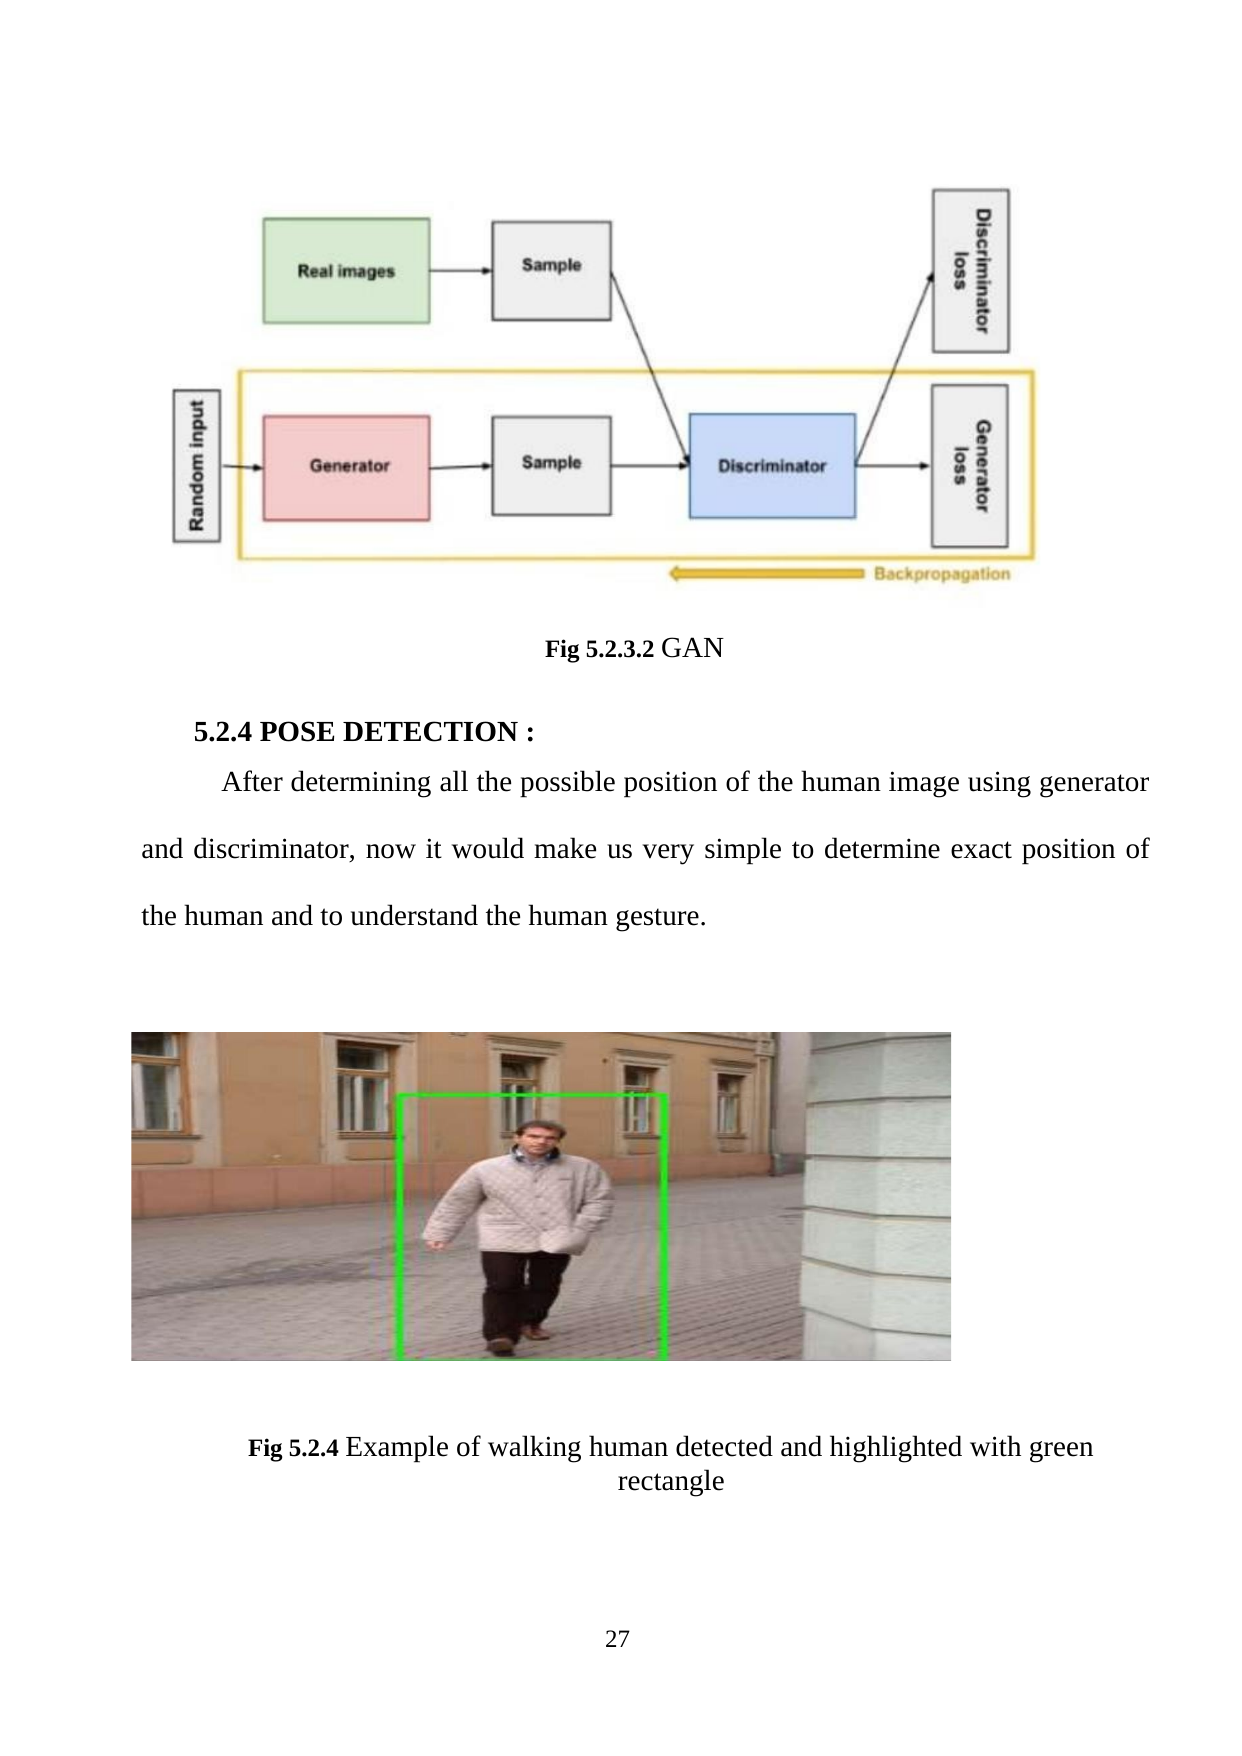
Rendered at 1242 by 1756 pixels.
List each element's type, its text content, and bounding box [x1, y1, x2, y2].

text Fig 5.2.3.2 GAN [146, 630, 1123, 663]
subtitle POSE DETECTION : [193, 714, 1242, 747]
text Fig 5.2.4 Example of walking human detected and highlighted with green rectangle [248, 1429, 1096, 1497]
text After determining all the possible position of the human image using generator and discriminator, now it would make us very simple to determine exact position of the human and to understand the human gesture. [141, 764, 1150, 932]
picture [171, 184, 1041, 608]
picture [131, 1032, 952, 1361]
